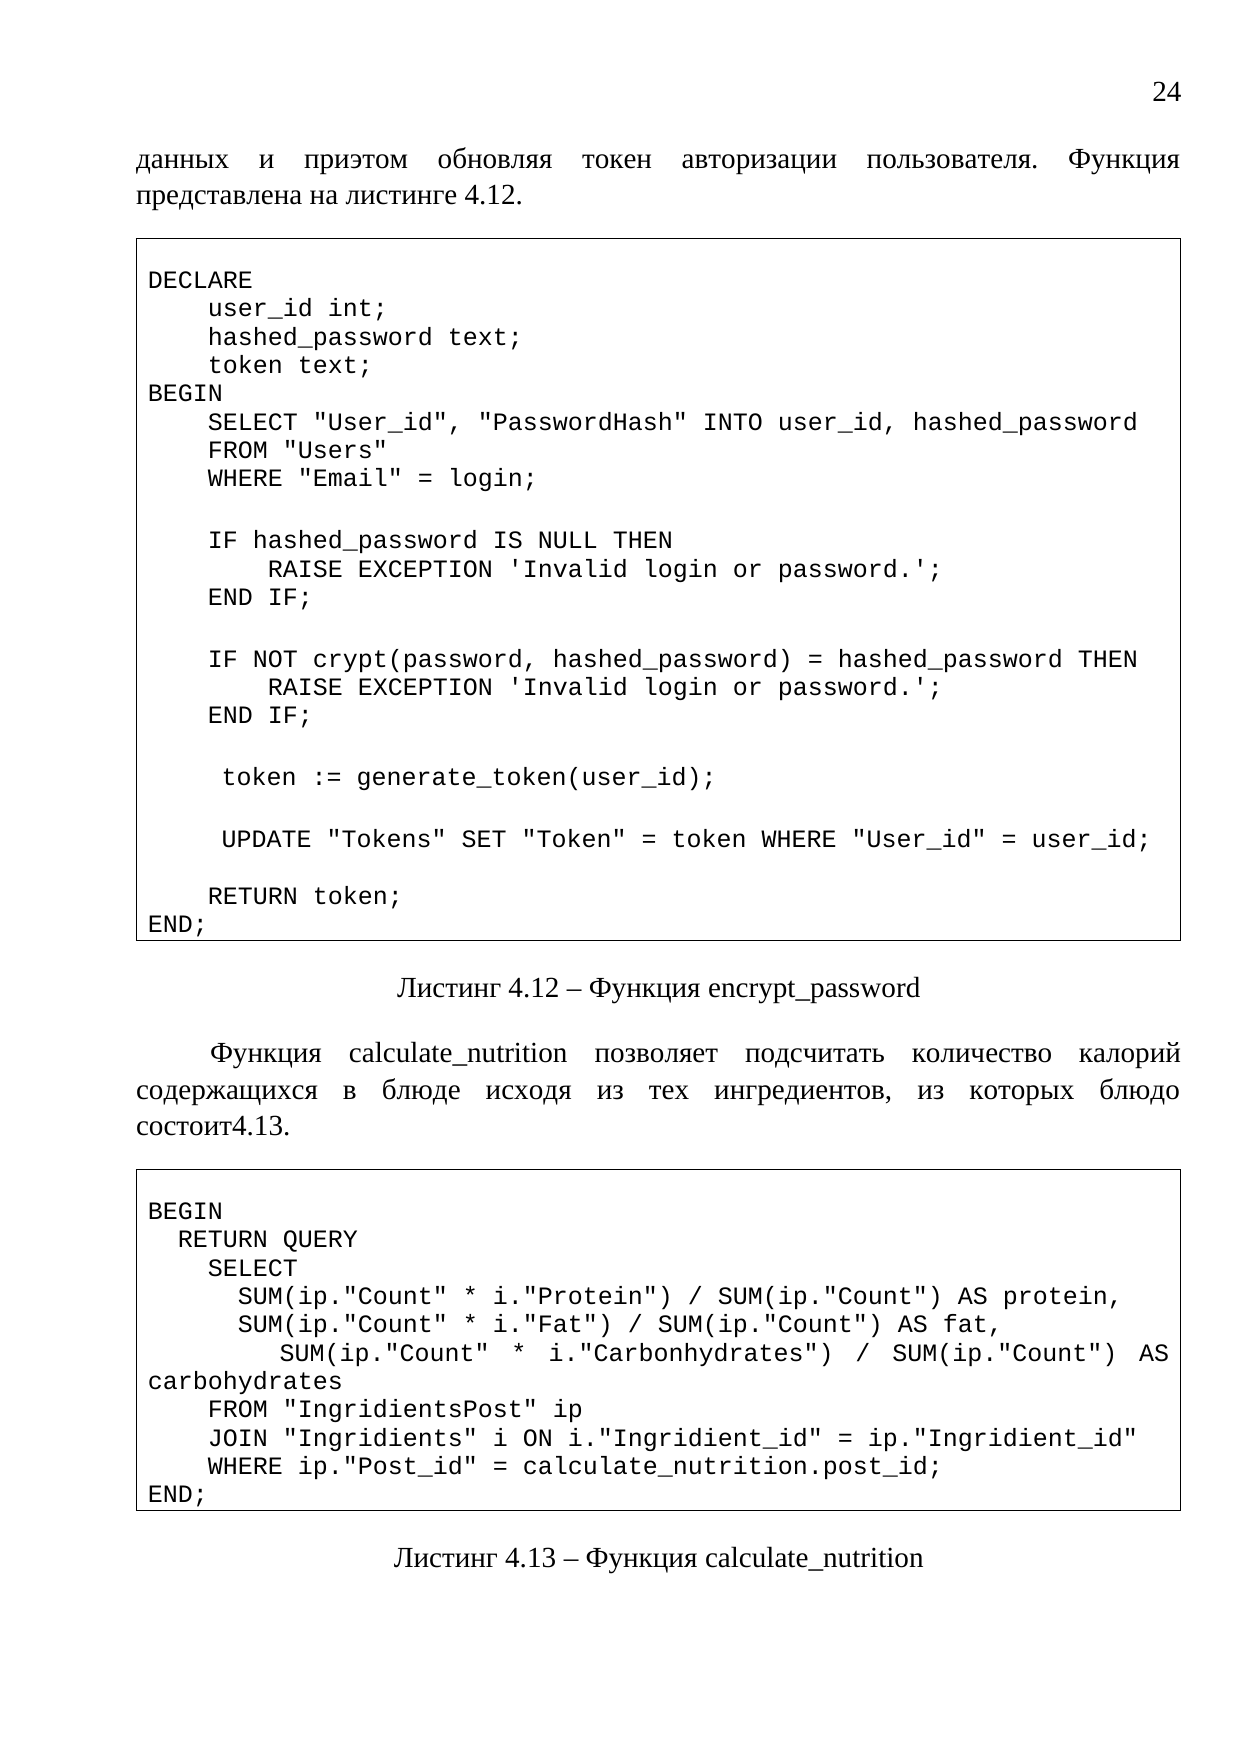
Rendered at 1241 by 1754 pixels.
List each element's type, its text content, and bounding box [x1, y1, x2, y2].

text Функция calculate_nutrition позволяет подсчитать количество калорий содержащихся в блюде исходя из тех ингредиентов, из которых блюдо состоит4.13. [136, 1036, 1181, 1141]
text Листинг 4.13 – Функция calculate_nutrition [136, 1540, 1181, 1574]
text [136, 141, 1181, 211]
table_header DECLARE user_id int; hashed_password text; token text; BEGIN SELECT "User_id", "PasswordHash" INTO user_id, hashed_password FROM "Users" WHERE "Email" = login; IF hashed_password IS NULL THEN RAISE EXCEPTION 'Invalid login or password.'; END IF; IF NOT crypt(password, hashed_password) = hashed_password THEN RAISE EXCEPTION 'Invalid login or password.'; END IF; token := generate_token(user_id); UPDATE "Tokens" SET "Token" = token WHERE "User_id" = user_id; RETURN token; END; [137, 239, 1180, 940]
table_header BEGIN RETURN QUERY SELECT SUM(ip."Count" * i."Protein") / SUM(ip."Count") AS protein, SUM(ip."Count" * i."Fat") / SUM(ip."Count") AS fat, SUM(ip."Count" * i."Carbonhydrates") / SUM(ip."Count") AS carbohydrates FROM "IngridientsPost" ip JOIN "Ingridients" i ON i."Ingridient_id" = ip."Ingridient_id" WHERE ip."Post_id" = calculate_nutrition.post_id; END; [137, 1170, 1180, 1510]
text Листинг 4.12 – Функция encrypt_password [136, 970, 1181, 1004]
